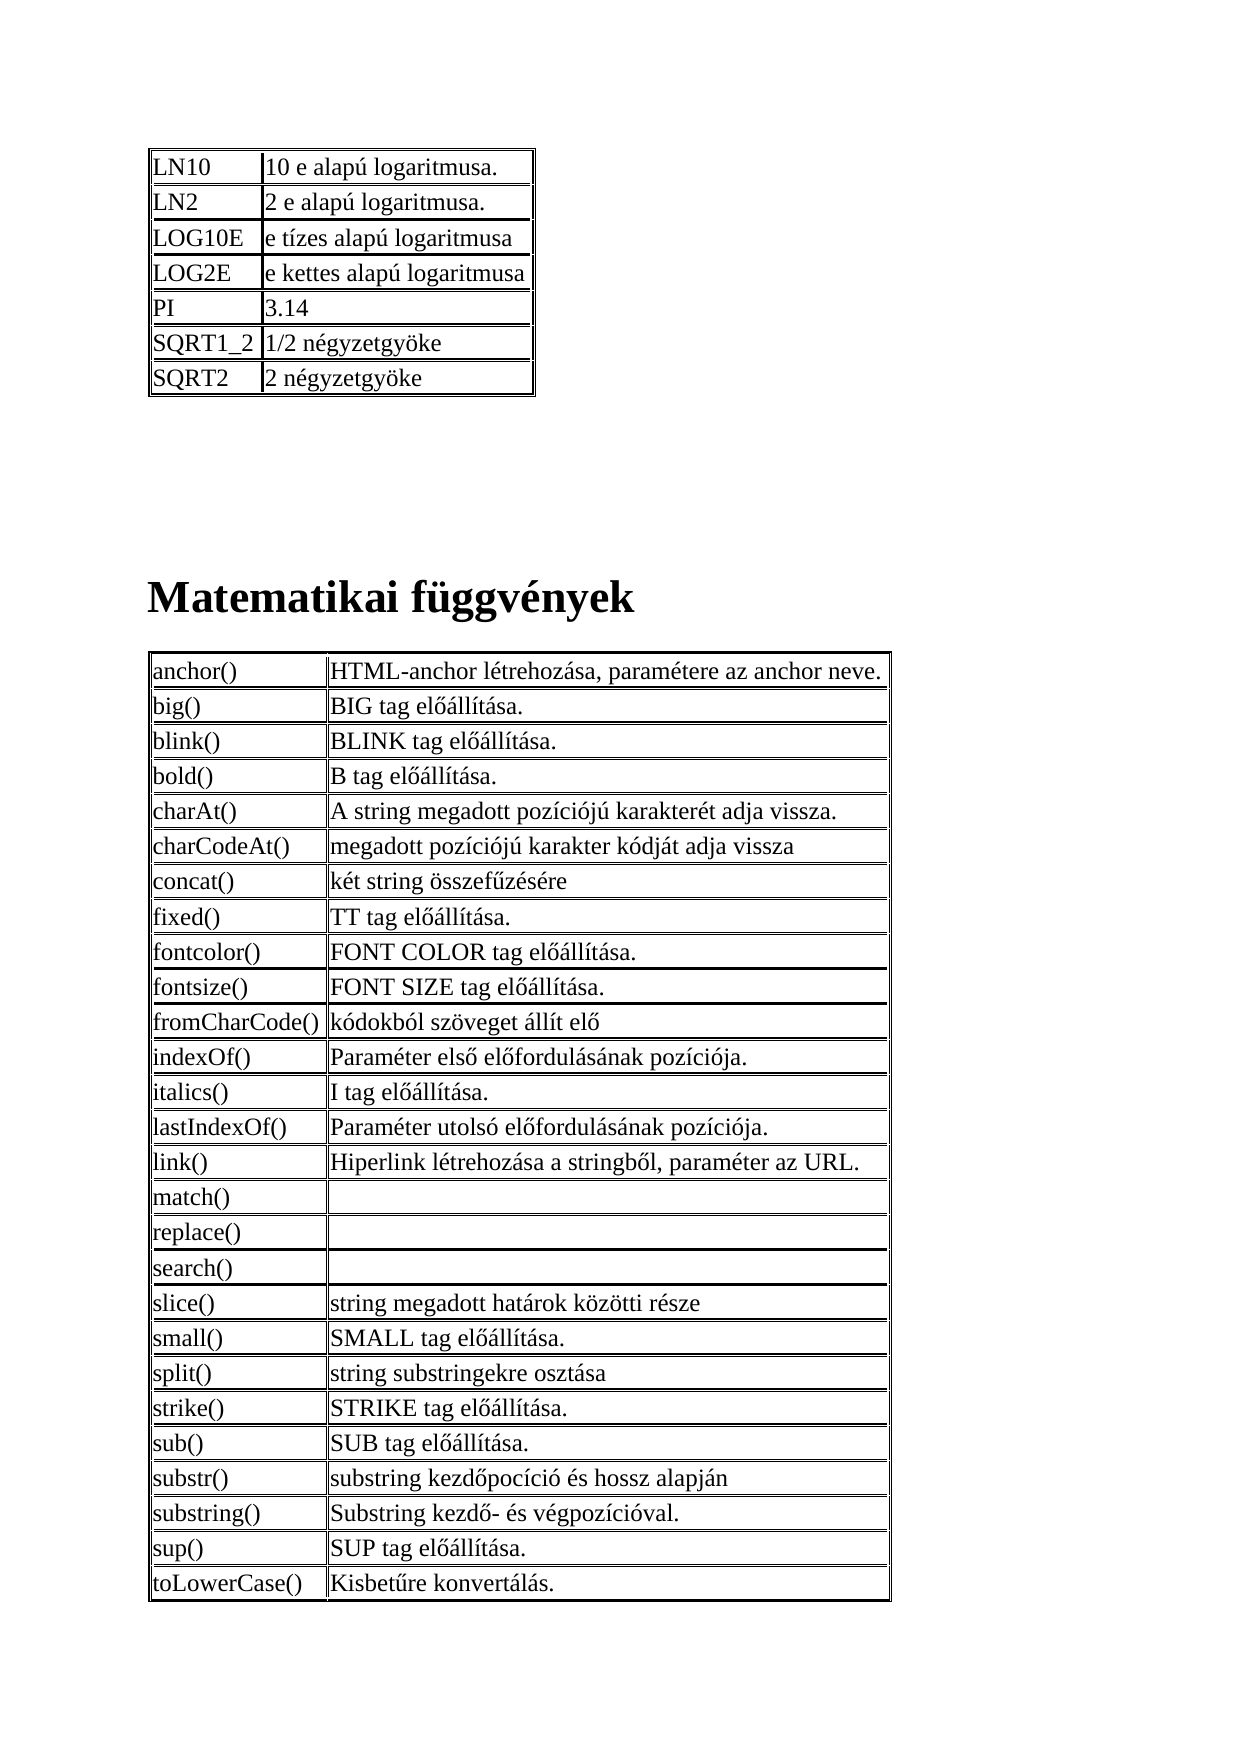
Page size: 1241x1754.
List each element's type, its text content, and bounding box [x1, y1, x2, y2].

table_cell Paraméter első előfordulásának pozíciója. [329, 1037, 889, 1072]
table_cell 1/2 négyzetgyöke [264, 323, 533, 358]
table_cell bold() [152, 756, 326, 791]
table_cell FONT SIZE tag előállítása. [329, 967, 889, 1002]
table_cell B tag előállítása. [329, 756, 889, 791]
table_cell string megadott határok közötti része [329, 1283, 890, 1318]
table_cell SQRT2 [152, 358, 262, 393]
table_cell substring kezdőpocíció és hossz alapján [329, 1459, 889, 1493]
table_cell Hiperlink létrehozása a stringből, paraméter az URL. [329, 1143, 889, 1178]
table_cell LOG10E [150, 218, 261, 253]
table_cell match() [150, 1178, 327, 1213]
table_cell SUB tag előállítása. [329, 1423, 889, 1458]
table_cell charCodeAt() [150, 827, 327, 862]
table_cell small() [152, 1318, 326, 1353]
table_cell link() [152, 1143, 326, 1178]
table_cell Substring kezdő- és végpozícióval. [329, 1494, 889, 1529]
table_cell [329, 1248, 890, 1283]
table_cell replace() [150, 1213, 327, 1248]
table_cell Kisbetűre konvertálás. [328, 1564, 890, 1599]
table_header anchor() [152, 654, 327, 686]
table_cell search() [150, 1248, 326, 1283]
table_cell charAt() [152, 791, 326, 827]
table_cell megadott pozíciójú karakter kódját adja vissza [328, 827, 890, 862]
table_cell [328, 1213, 890, 1248]
table_cell fromCharCode() [152, 1002, 326, 1037]
table_cell fontcolor() [150, 932, 327, 967]
table_cell sup() [150, 1529, 327, 1564]
table_cell fontsize() [152, 967, 326, 1002]
table_cell TT tag előállítása. [328, 897, 890, 932]
table_cell A string megadott pozíciójú karakterét adja vissza. [329, 791, 889, 827]
table_cell lastIndexOf() [152, 1108, 326, 1142]
table_cell substring() [152, 1494, 326, 1529]
table_cell LN10 [152, 151, 262, 183]
table_cell LN2 [150, 183, 262, 218]
table_cell SQRT1_2 [152, 323, 261, 358]
table_cell blink() [152, 721, 326, 756]
table_cell kódokból szöveget állít elő [329, 1002, 889, 1037]
table_cell 2 négyzetgyöke [262, 358, 533, 393]
table_cell STRIKE tag előállítása. [329, 1388, 889, 1423]
table_cell concat() [150, 862, 327, 897]
table_cell két string összefűzésére [328, 862, 890, 897]
table_cell indexOf() [152, 1037, 326, 1072]
table_cell I tag előállítása. [329, 1072, 889, 1107]
table_cell e kettes alapú logaritmusa [264, 253, 534, 288]
table_cell BIG tag előállítása. [329, 686, 889, 721]
subtitle Matematikai függvények [148, 569, 1093, 622]
table_cell SMALL tag előállítása. [329, 1318, 889, 1353]
table_cell BLINK tag előállítása. [329, 721, 889, 756]
table_cell substr() [152, 1459, 326, 1493]
table_cell 3.14 [264, 288, 533, 323]
table_cell string substringekre osztása [329, 1353, 889, 1388]
table_cell strike() [152, 1388, 326, 1423]
table_cell FONT COLOR tag előállítása. [328, 932, 890, 967]
table_cell 10 e alapú logaritmusa. [262, 151, 532, 183]
table_cell fixed() [150, 897, 327, 932]
table_cell [328, 1178, 890, 1213]
table_cell e tízes alapú logaritmusa [264, 218, 534, 253]
table_cell Paraméter utolsó előfordulásának pozíciója. [329, 1108, 889, 1142]
table_cell PI [152, 288, 261, 323]
table_header HTML-anchor létrehozása, paramétere az anchor neve. [328, 654, 889, 686]
table_cell LOG2E [150, 253, 261, 288]
table_cell toLowerCase() [150, 1564, 327, 1599]
table_cell 2 e alapú logaritmusa. [262, 183, 534, 218]
table_cell sub() [152, 1423, 326, 1458]
table_cell slice() [150, 1283, 326, 1318]
table_cell italics() [152, 1072, 326, 1107]
table_cell split() [152, 1353, 326, 1388]
table_cell big() [152, 686, 326, 721]
table_cell SUP tag előállítása. [328, 1529, 890, 1564]
